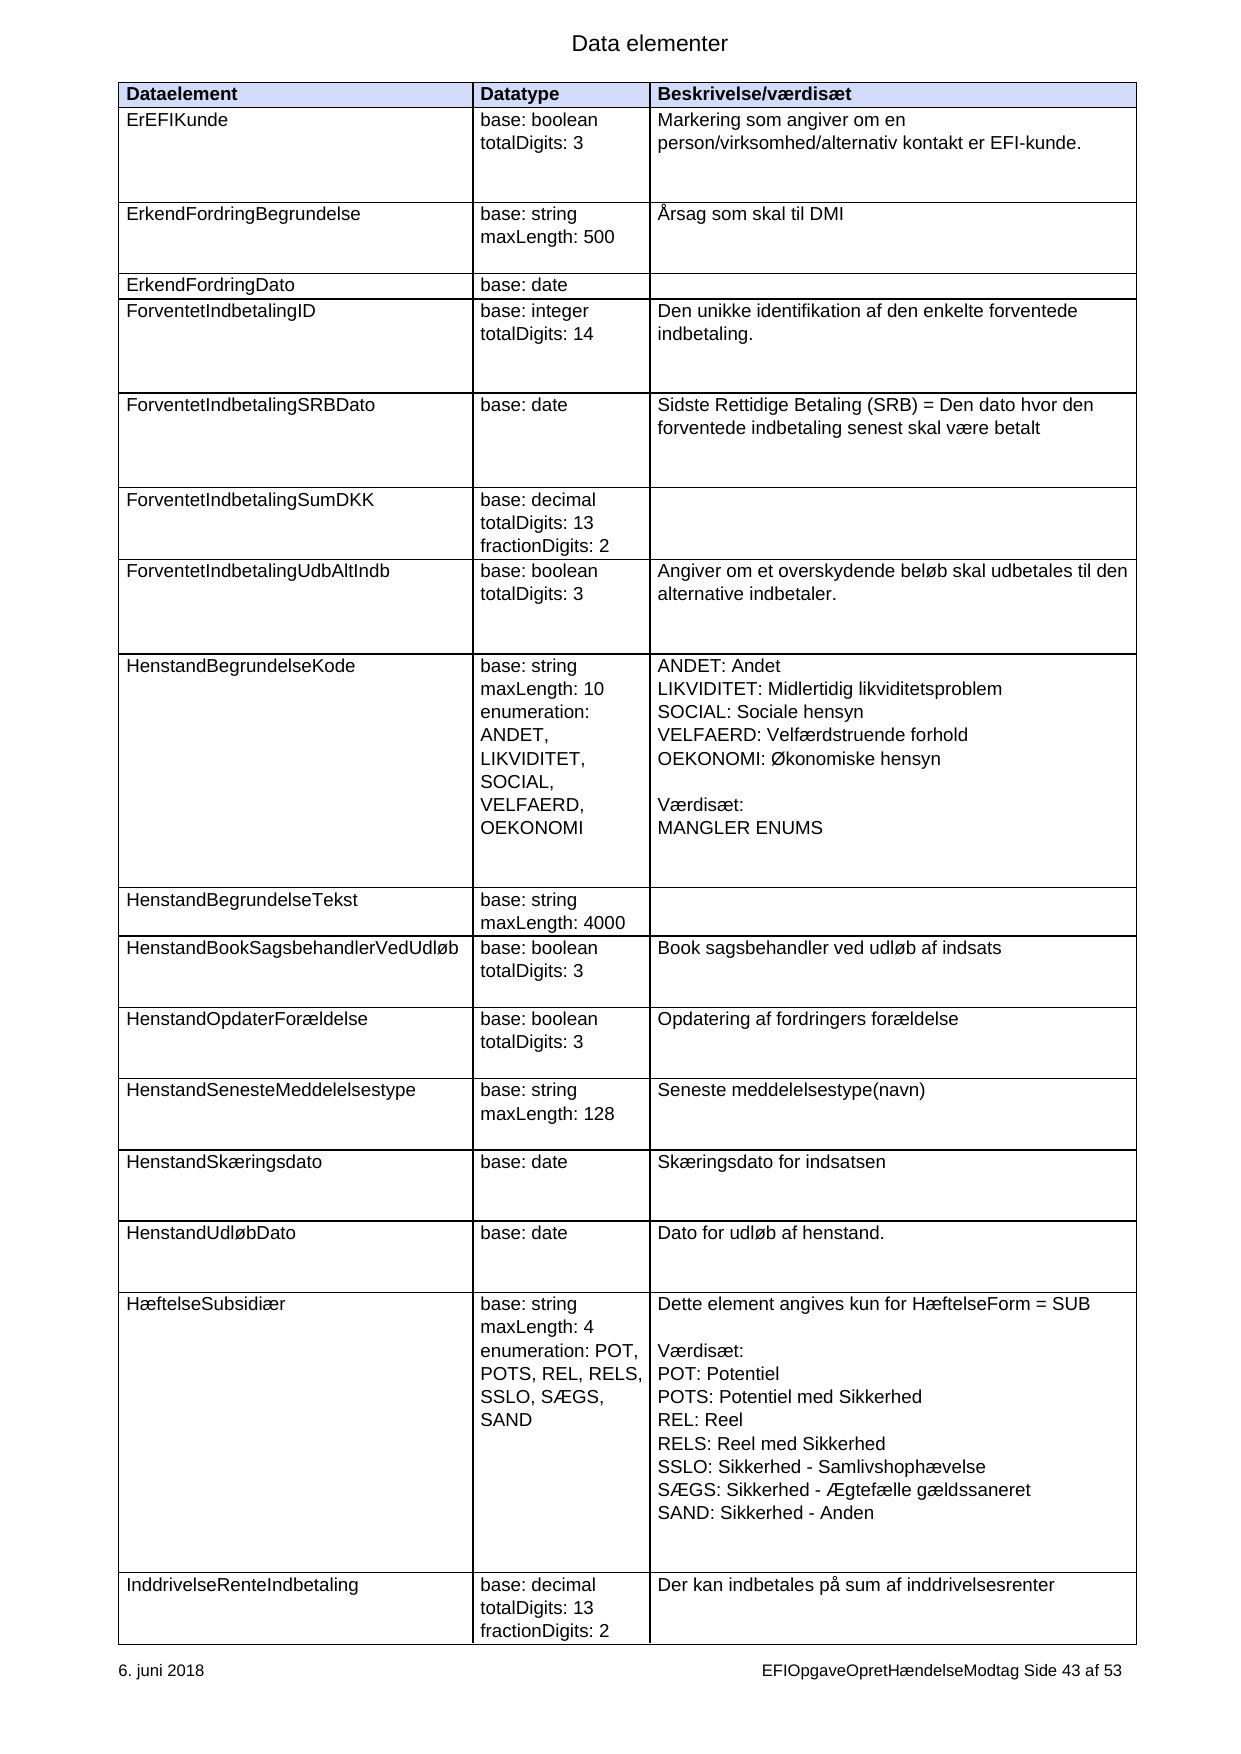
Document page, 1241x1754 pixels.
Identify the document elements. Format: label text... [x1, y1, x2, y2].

table_cell Opdatering af fordringers forældelse [651, 1008, 1136, 1078]
table_cell ErEFIKunde [119, 108, 472, 201]
table_cell base: string maxLength: 4000 [474, 888, 649, 935]
table_cell Sidste Rettidige Betaling (SRB) = Den dato hvor den forventede indbetaling senest skal være betalt [651, 394, 1136, 487]
table_cell base: decimal totalDigits: 13 fractionDigits: 2 [474, 1573, 649, 1643]
table_cell ForventetIndbetalingSRBDato [119, 394, 472, 487]
table_cell HenstandUdløbDato [119, 1222, 472, 1291]
table_cell ForventetIndbetalingID [119, 300, 472, 392]
table_cell HenstandOpdaterForældelse [119, 1008, 472, 1078]
table_cell Markering som angiver om en person/virksomhed/alternativ kontakt er EFI-kunde. [651, 108, 1136, 201]
table_cell Dette element angives kun for HæftelseForm = SUB Værdisæt: POT: Potentiel POTS: Potentiel med Sikkerhed REL: Reel RELS: Reel med Sikkerhed SSLO: Sikkerhed - Samlivshophævelse SÆGS: Sikkerhed - Ægtefælle gældssaneret SAND: Sikkerhed - Anden [651, 1293, 1136, 1572]
table_cell base: date [474, 1222, 649, 1291]
table_cell ANDET: Andet LIKVIDITET: Midlertidig likviditetsproblem SOCIAL: Sociale hensyn VELFAERD: Velfærdstruende forhold OEKONOMI: Økonomiske hensyn Værdisæt: MANGLER ENUMS [651, 655, 1136, 887]
table_cell Angiver om et overskydende beløb skal udbetales til den alternative indbetaler. [651, 560, 1136, 653]
table_cell Book sagsbehandler ved udløb af indsats [651, 937, 1136, 1006]
table_cell [651, 888, 1136, 935]
table_cell base: decimal totalDigits: 13 fractionDigits: 2 [474, 488, 649, 558]
table_cell [651, 488, 1136, 558]
table_header Beskrivelse/værdisæt [651, 83, 1136, 107]
table_cell HenstandBegrundelseKode [119, 655, 472, 887]
table_cell InddrivelseRenteIndbetaling [119, 1573, 472, 1643]
table_cell base: boolean totalDigits: 3 [474, 937, 649, 1006]
table_cell base: integer totalDigits: 14 [474, 300, 649, 392]
table_cell ErkendFordringBegrundelse [119, 203, 472, 273]
table_header Datatype [474, 83, 649, 107]
table_cell ForventetIndbetalingSumDKK [119, 488, 472, 558]
table_cell HenstandSkæringsdato [119, 1151, 472, 1220]
table_cell HæftelseSubsidiær [119, 1293, 472, 1572]
table_cell ForventetIndbetalingUdbAltIndb [119, 560, 472, 653]
table_cell base: date [474, 274, 649, 298]
table_cell Skæringsdato for indsatsen [651, 1151, 1136, 1220]
table_cell base: string maxLength: 500 [474, 203, 649, 273]
table_cell Seneste meddelelsestype(navn) [651, 1079, 1136, 1149]
table_cell base: string maxLength: 10 enumeration: ANDET, LIKVIDITET, SOCIAL, VELFAERD, OEKONOMI [474, 655, 649, 887]
table_cell Der kan indbetales på sum af inddrivelsesrenter [651, 1573, 1136, 1643]
table_cell base: date [474, 1151, 649, 1220]
table_cell base: string maxLength: 4 enumeration: POT, POTS, REL, RELS, SSLO, SÆGS, SAND [474, 1293, 649, 1572]
table_cell ErkendFordringDato [119, 274, 472, 298]
table_cell base: boolean totalDigits: 3 [474, 1008, 649, 1078]
table_cell base: boolean totalDigits: 3 [474, 108, 649, 201]
table_cell base: string maxLength: 128 [474, 1079, 649, 1149]
table_cell HenstandBookSagsbehandlerVedUdløb [119, 937, 472, 1006]
table_cell base: boolean totalDigits: 3 [474, 560, 649, 653]
table_cell base: date [474, 394, 649, 487]
table_cell [651, 274, 1136, 298]
table_cell Årsag som skal til DMI [651, 203, 1136, 273]
table_cell Dato for udløb af henstand. [651, 1222, 1136, 1291]
table_cell HenstandSenesteMeddelelsestype [119, 1079, 472, 1149]
table_header Dataelement [119, 83, 472, 107]
table_cell HenstandBegrundelseTekst [119, 888, 472, 935]
table_cell Den unikke identifikation af den enkelte forventede indbetaling. [651, 300, 1136, 392]
